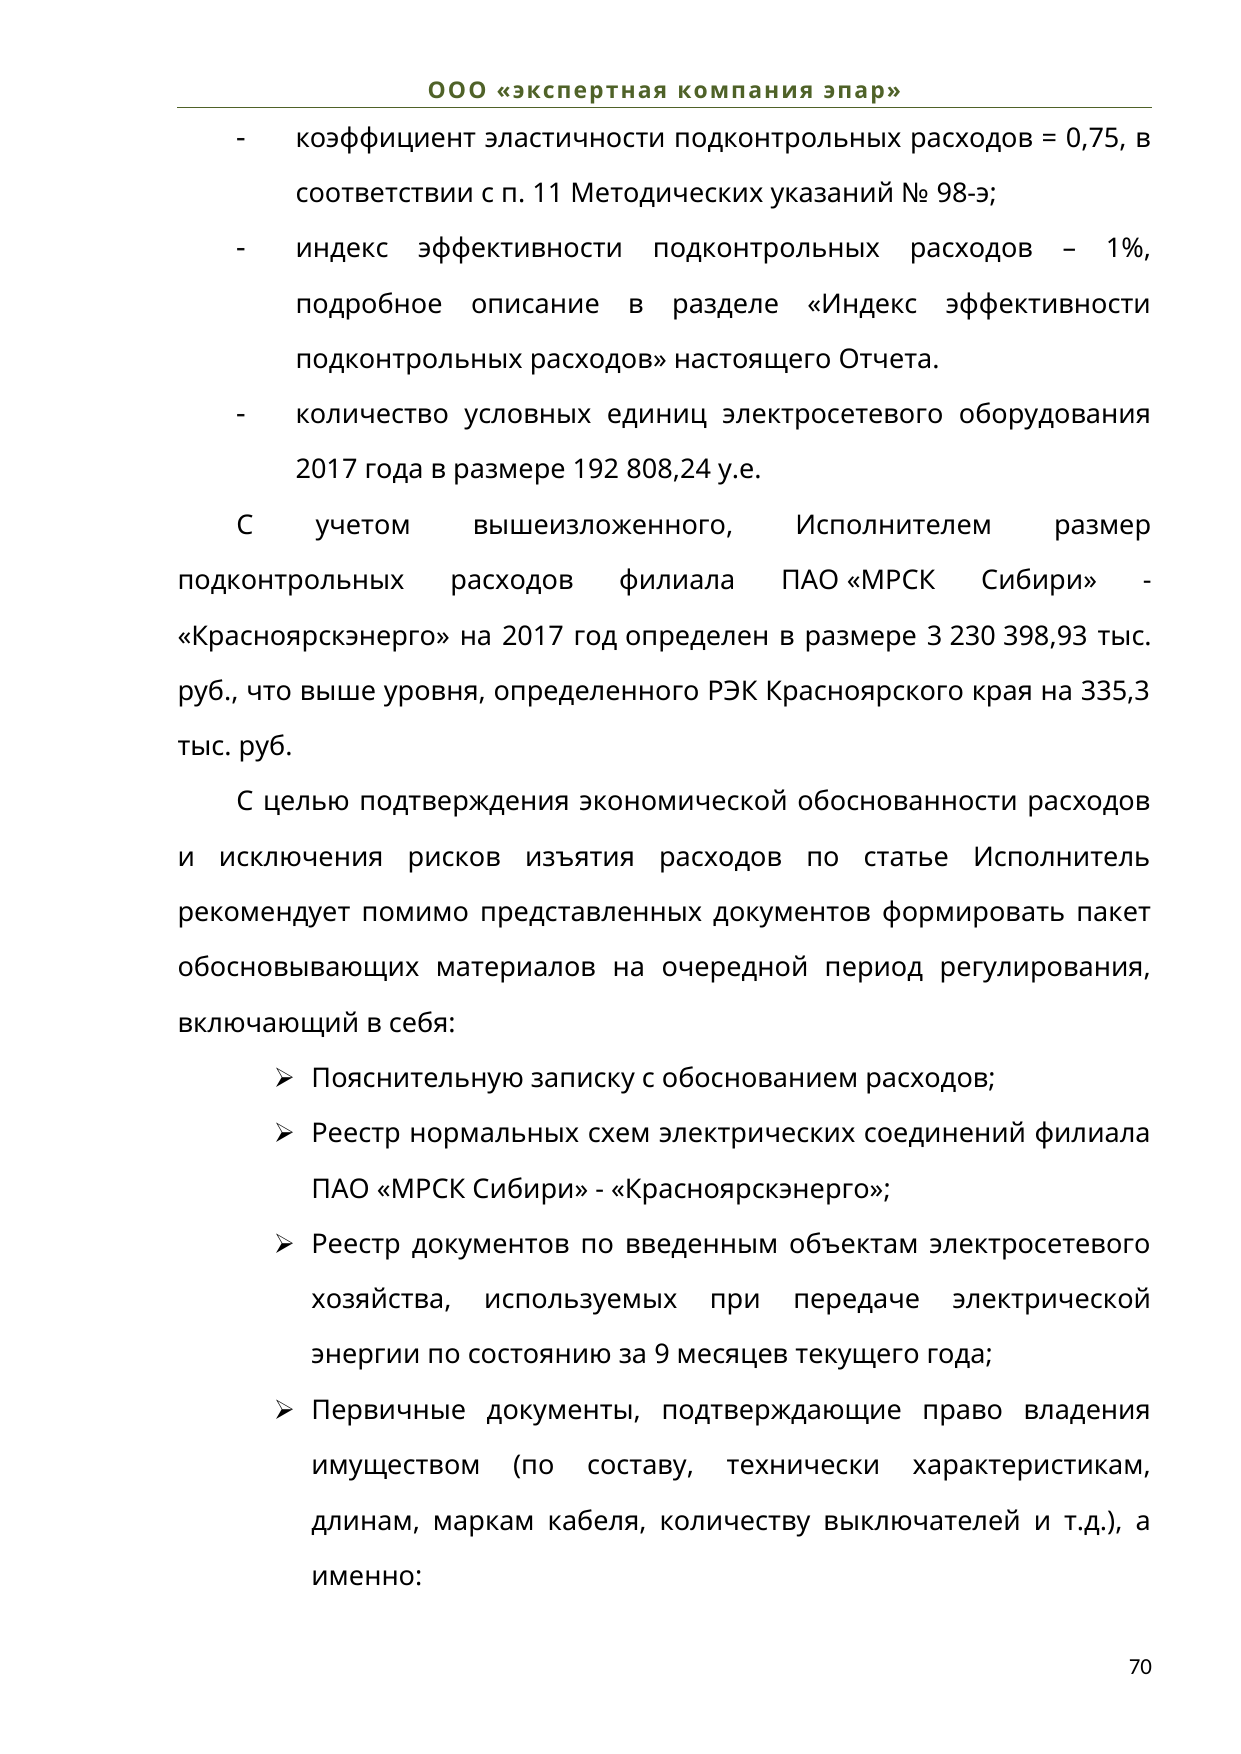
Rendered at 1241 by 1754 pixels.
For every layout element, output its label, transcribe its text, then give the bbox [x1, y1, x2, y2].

text С целью подтверждения экономической обоснованности расходов и исключения рисков изъятия расходов по статье Исполнитель рекомендует помимо представленных документов формировать пакет обосновывающих материалов на очередной период регулирования, включающий в себя: [177, 782, 1152, 1040]
list коэффициент эластичности подконтрольных расходов = 0,75, в соответствии с п. 11 Методических указаний № 98-э; [236, 118, 1152, 210]
list количество условных единиц электросетевого оборудования 2017 года в размере 192 808,24 у.е. [236, 395, 1152, 487]
list Первичные документы, подтверждающие право владения имуществом (по составу, технически характеристикам, длинам, маркам кабеля, количеству выключателей и т.д.), а именно: [274, 1390, 1152, 1593]
list Реестр документов по введенным объектам электросетевого хозяйства, используемых при передаче электрической энергии по состоянию за 9 месяцев текущего года; [274, 1224, 1152, 1372]
text С учетом вышеизложенного, Исполнителем размер подконтрольных расходов филиала ПАО «МРСК Сибири» - «Красноярскэнерго» на 2017 год определен в размере 3 230 398,93 тыс. руб., что выше уровня, определенного РЭК Красноярского края на 335,3 тыс. руб. [177, 505, 1152, 763]
list Реестр нормальных схем электрических соединений филиала ПАО «МРСК Сибири» - «Красноярскэнерго»; [274, 1114, 1152, 1206]
list индекс эффективности подконтрольных расходов – 1%, подробное описание в разделе «Индекс эффективности подконтрольных расходов» настоящего Отчета. [236, 229, 1152, 376]
list Пояснительную записку с обоснованием расходов; [274, 1058, 1152, 1095]
